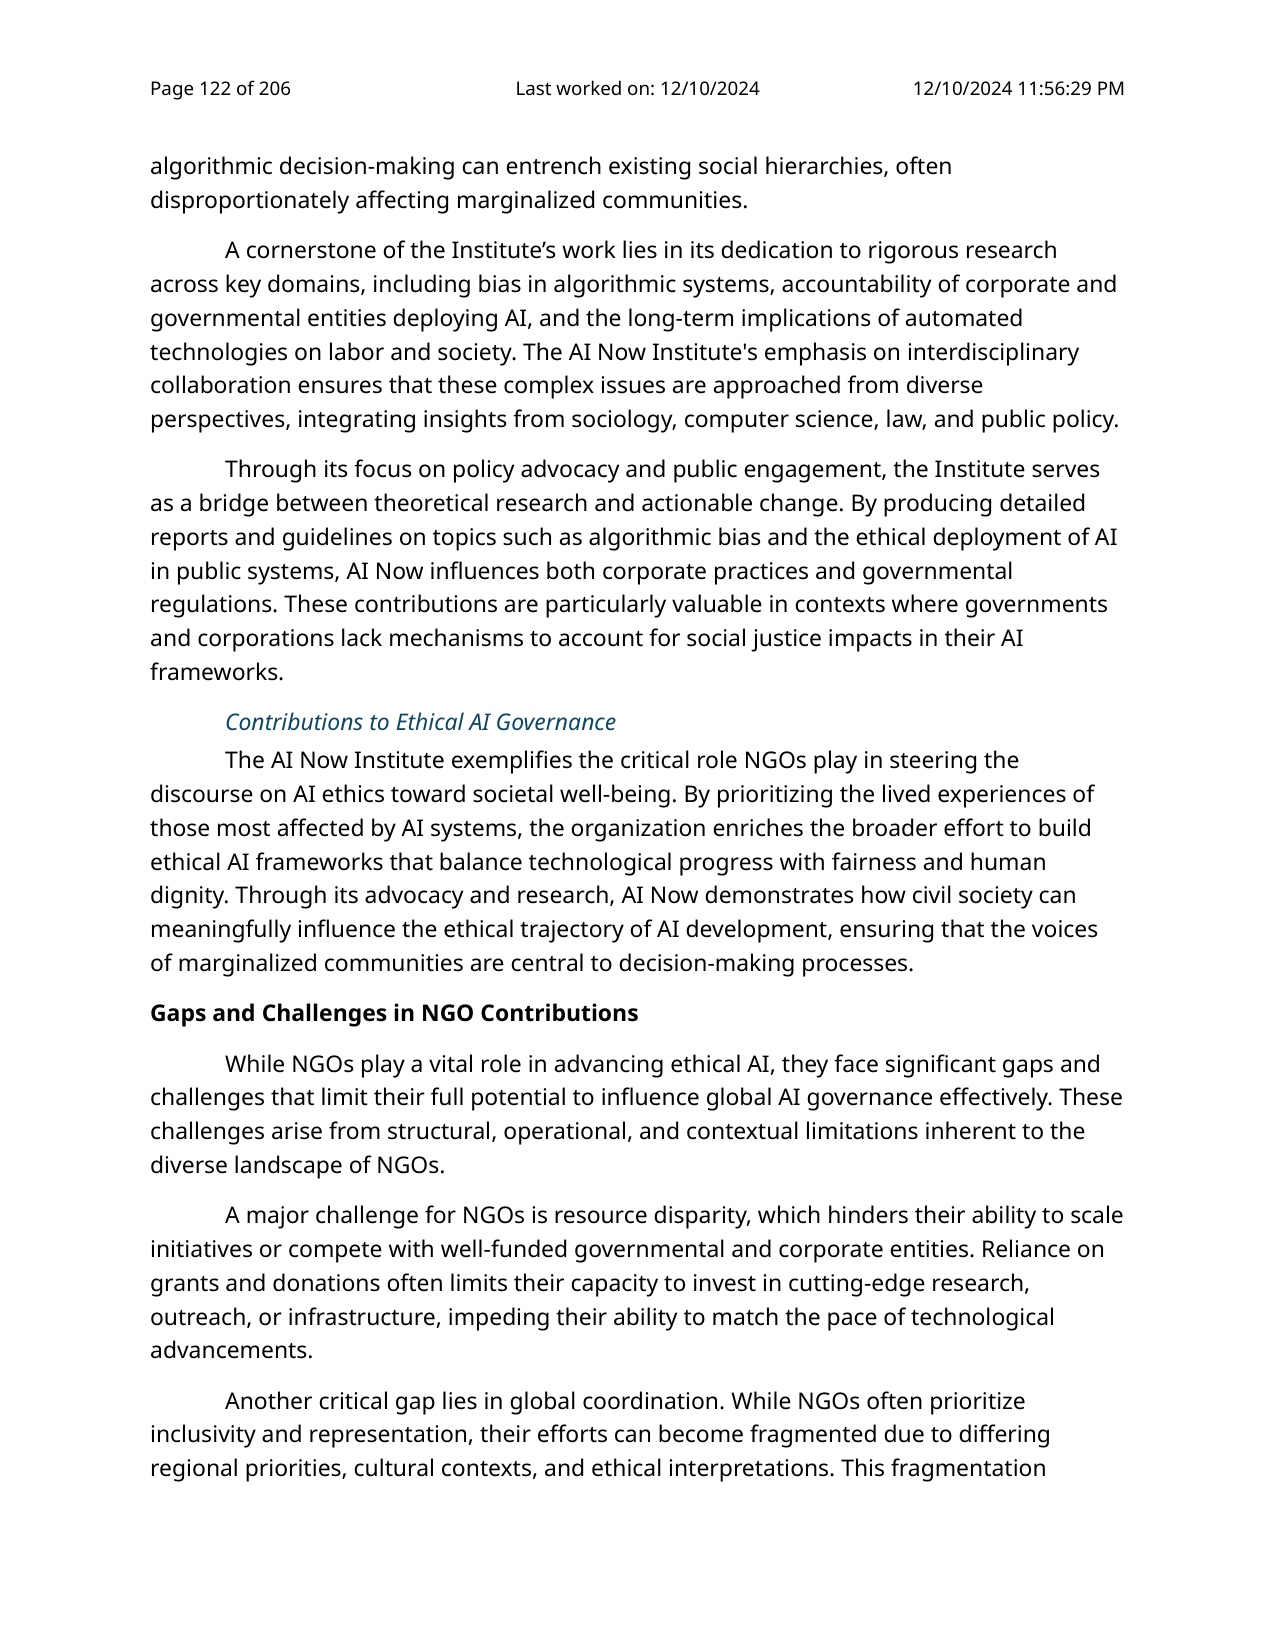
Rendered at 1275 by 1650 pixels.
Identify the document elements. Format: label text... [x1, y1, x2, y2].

text Through its focus on policy advocacy and public engagement, the Institute serves as a bridge between theoretical research and actionable change. By producing detailed reports and guidelines on topics such as algorithmic bias and the ethical deployment of AI in public systems, AI Now influences both corporate practices and governmental regulations. These contributions are particularly valuable in contexts where governments and corporations lack mechanisms to account for social justice impacts in their AI frameworks. [150, 453, 1125, 687]
text While NGOs play a vital role in advancing ethical AI, they face significant gaps and challenges that limit their full potential to influence global AI governance effectively. These challenges arise from structural, operational, and contextual limitations inherent to the diverse landscape of NGOs. [150, 1047, 1125, 1180]
subtitle Gaps and Challenges in NGO Contributions [150, 997, 1125, 1028]
text A major challenge for NGOs is resource disparity, which hinders their ability to scale initiatives or compete with well-funded governmental and corporate entities. Reliance on grants and donations often limits their capacity to invest in cutting-edge research, outreach, or infrastructure, impeding their ability to match the pace of technological advancements. [150, 1199, 1125, 1365]
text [150, 1384, 1125, 1483]
subtitle Contributions to Ethical AI Governance [150, 706, 1125, 737]
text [150, 150, 1125, 215]
text A cornerstone of the Institute’s work lies in its dedication to rigorous research across key domains, including bias in algorithmic systems, accountability of corporate and governmental entities deploying AI, and the long-term implications of automated technologies on labor and society. The AI Now Institute's emphasis on interdisciplinary collaboration ensures that these complex issues are approached from diverse perspectives, integrating insights from sociology, computer science, law, and public policy. [150, 234, 1125, 434]
text The AI Now Institute exemplifies the critical role NGOs play in steering the discourse on AI ethics toward societal well-being. By prioritizing the lived experiences of those most affected by AI systems, the organization enriches the broader effort to build ethical AI frameworks that balance technological progress with fairness and human dignity. Through its advocacy and research, AI Now demonstrates how civil society can meaningfully influence the ethical trajectory of AI development, ensuring that the voices of marginalized communities are central to decision-making processes. [150, 744, 1125, 978]
